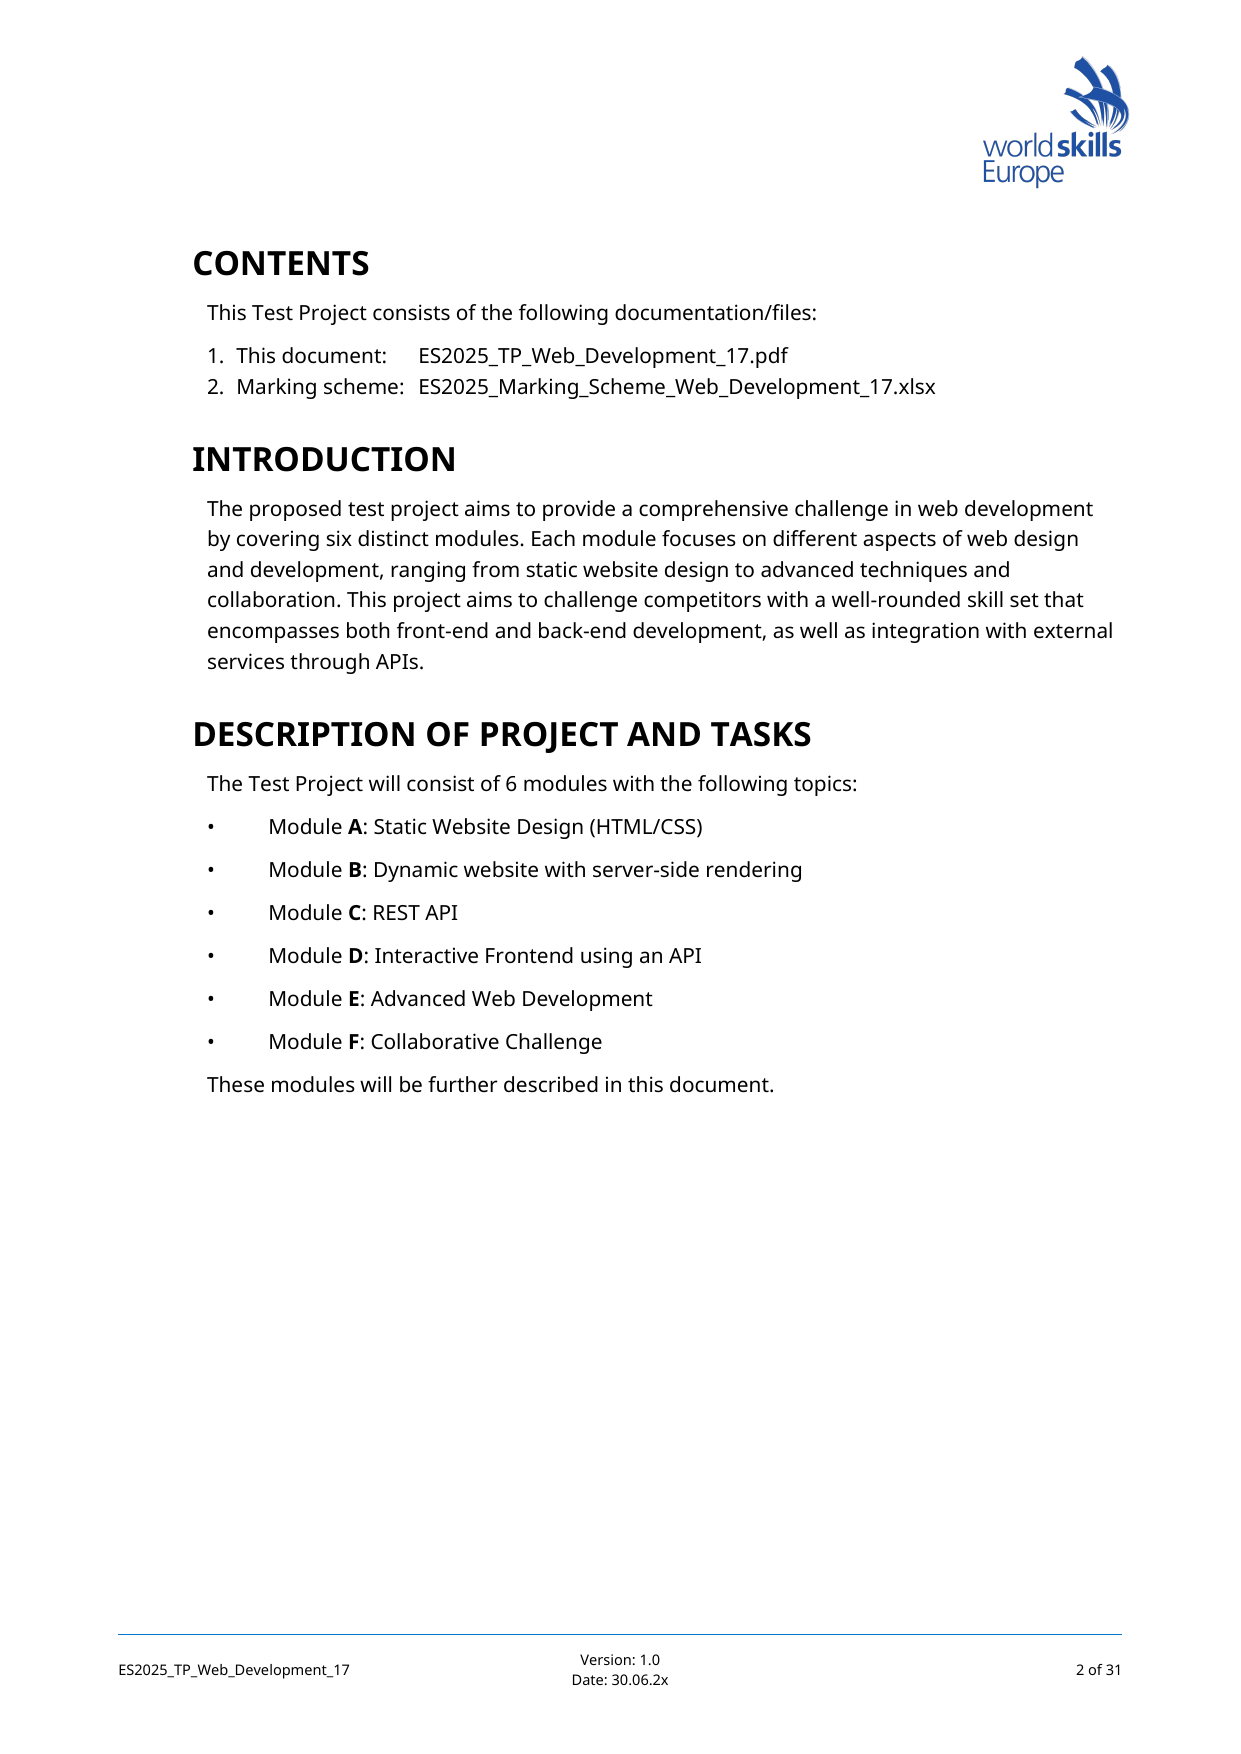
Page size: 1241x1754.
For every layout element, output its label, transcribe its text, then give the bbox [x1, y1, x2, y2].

text The Test Project will consist of 6 modules with the following topics: [207, 769, 1122, 797]
list This document: ES2025_TP_Web_Development_17.pdf [207, 341, 1122, 369]
picture [967, 40, 1145, 204]
subtitle DESCRIPTION OF PROJECT AND TASKS [192, 711, 1122, 756]
text • Module F: Collaborative Challenge [207, 1027, 1122, 1056]
text These modules will be further described in this document. [207, 1071, 1122, 1099]
list Marking scheme: ES2025_Marking_Scheme_Web_Development_17.xlsx [207, 372, 1122, 400]
text • Module D: Interactive Frontend using an API [207, 941, 1122, 969]
text • Module C: REST API [207, 898, 1122, 926]
subtitle CONTENTS [192, 240, 1122, 286]
text • Module E: Advanced Web Development [207, 984, 1122, 1013]
text The proposed test project aims to provide a comprehensive challenge in web development by covering six distinct modules. Each module focuses on different aspects of web design and development, ranging from static website design to advanced techniques and collaboration. This project aims to challenge competitors with a well-rounded skill set that encompasses both front-end and back-end development, as well as integration with external services through APIs. [207, 494, 1122, 675]
text • Module B: Dynamic website with server-side rendering [207, 855, 1122, 883]
subtitle INTRODUCTION [192, 436, 1122, 481]
text This Test Project consists of the following documentation/files: [207, 298, 1122, 326]
text • Module A: Static Website Design (HTML/CSS) [207, 812, 1122, 840]
